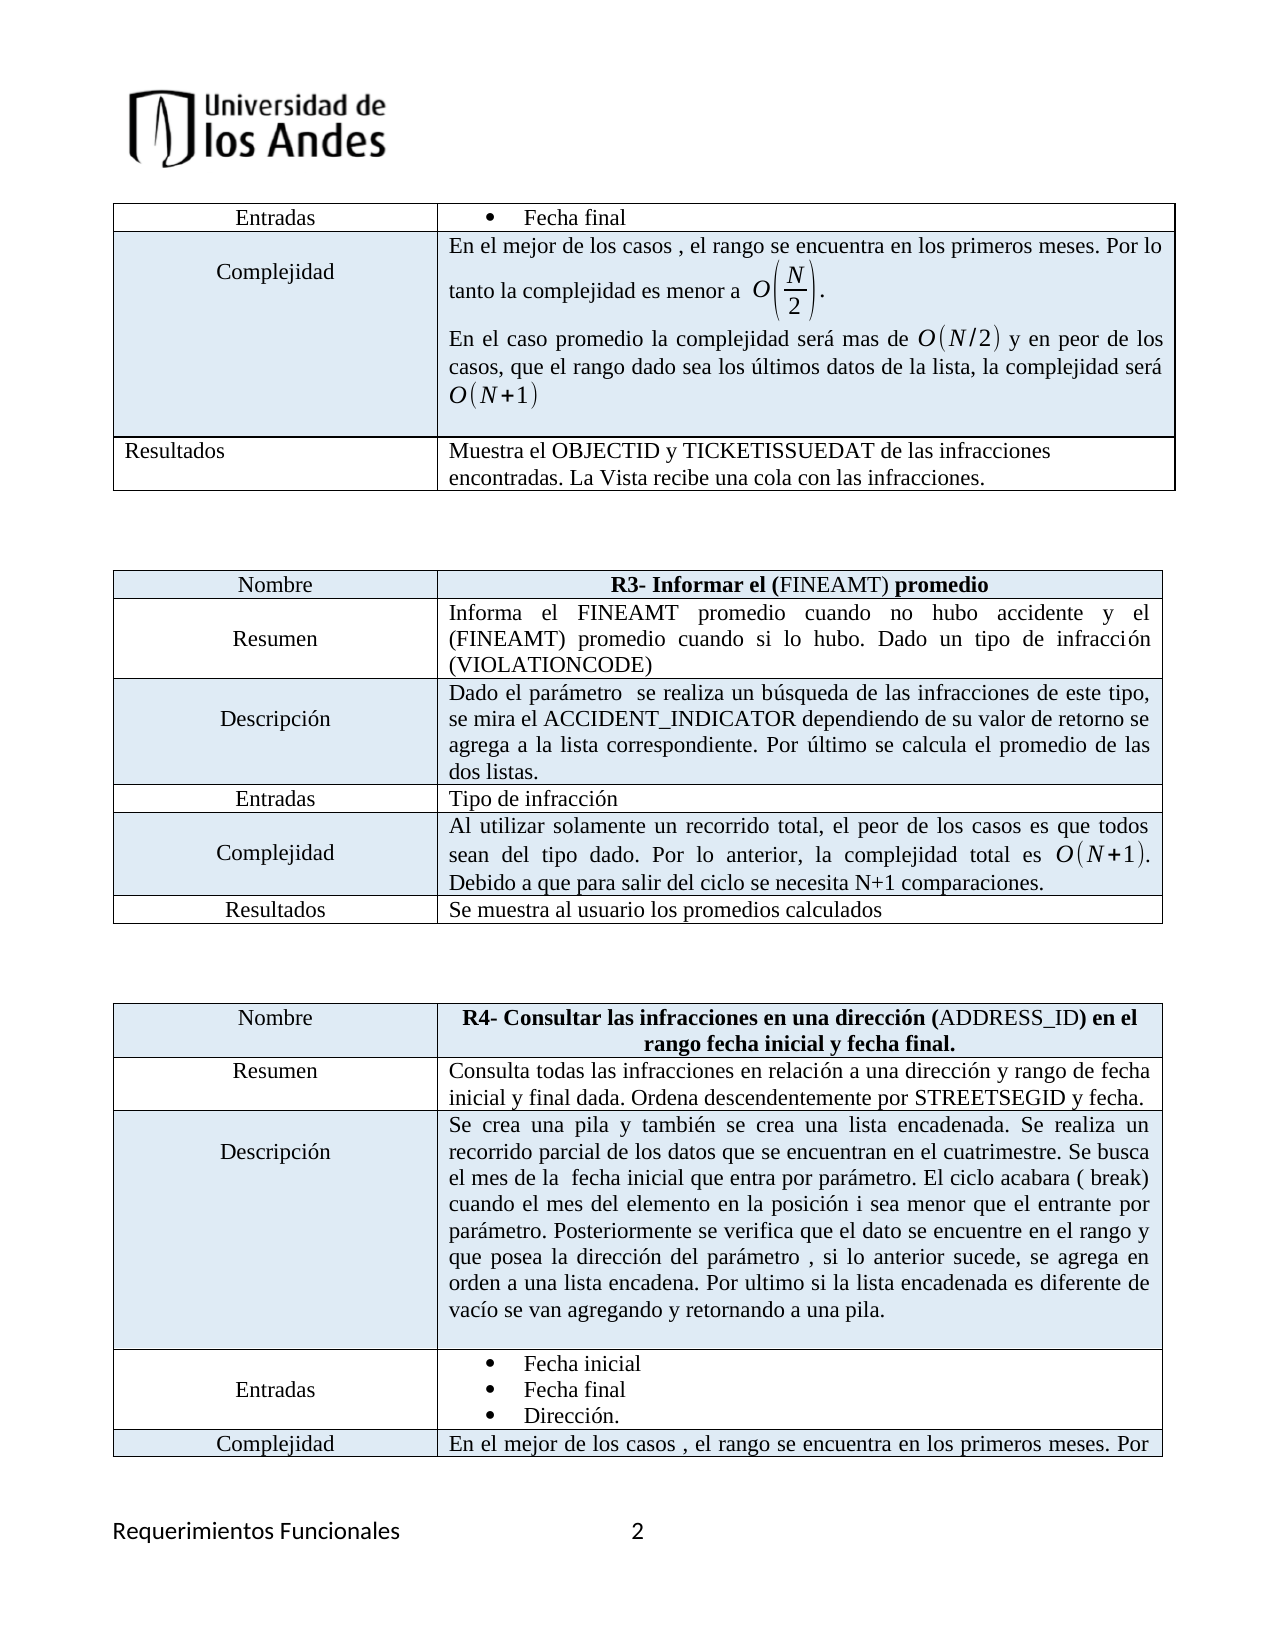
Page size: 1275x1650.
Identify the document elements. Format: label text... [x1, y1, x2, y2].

table_cell Resultados [114, 438, 437, 490]
table_cell Resultados [114, 896, 437, 923]
table_cell Resumen [114, 1058, 437, 1110]
table_cell Resumen [114, 599, 437, 678]
table_cell Se muestra al usuario los promedios calculados [438, 896, 1162, 923]
table_cell Consulta todas las infracciones en relación a una dirección y rango de fecha inicial y final dada. Ordena descendentemente por STREETSEGID y fecha. [438, 1058, 1162, 1110]
table_cell Entradas [114, 1350, 437, 1429]
table_cell Descripción [114, 679, 437, 784]
table_cell Descripción [114, 1111, 437, 1348]
table_cell Fecha inicial Fecha final Dirección. [438, 1350, 1162, 1429]
table_cell Complejidad [114, 1430, 437, 1456]
table_cell Informa el FINEAMT promedio cuando no hubo accidente y el (FINEAMT) promedio cuando si lo hubo. Dado un tipo de infracción (VIOLATIONCODE) [438, 599, 1162, 678]
table_cell Complejidad [114, 232, 437, 436]
table_cell Entradas [114, 785, 437, 812]
table_cell Complejidad [114, 813, 437, 895]
table_header R4- Consultar las infracciones en una dirección (ADDRESS_ID) en el rango fecha inicial y fecha final. [438, 1004, 1162, 1057]
table_cell Se crea una pila y también se crea una lista encadenada. Se realiza un recorrido parcial de los datos que se encuentran en el cuatrimestre. Se busca el mes de la fecha inicial que entra por parámetro. El ciclo acabara ( break) cuando el mes del elemento en la posición i sea menor que el entrante por parámetro. Posteriormente se verifica que el dato se encuentre en el rango y que posea la dirección del parámetro , si lo anterior sucede, se agrega en orden a una lista encadena. Por ultimo si la lista encadenada es diferente de vacío se van agregando y retornando a una pila. [438, 1111, 1162, 1348]
table_cell Fecha inicial Fecha final [438, 204, 1174, 231]
table_header Nombre [114, 1004, 437, 1057]
table_header R3- Informar el (FINEAMT) promedio [438, 571, 1162, 598]
table_cell Muestra el OBJECTID y TICKETISSUEDAT de las infracciones encontradas. La Vista recibe una cola con las infracciones. [438, 438, 1174, 490]
table_cell Tipo de infracción [438, 785, 1162, 812]
table_cell Entradas [114, 204, 437, 231]
picture [112, 73, 403, 173]
table_header Nombre [114, 571, 437, 598]
table_cell Al utilizar solamente un recorrido total, el peor de los casos es que todos sean del tipo dado. Por lo anterior, la complejidad total es . Debido a que para salir del ciclo se necesita N+1 comparaciones. [438, 813, 1162, 895]
table_cell Dado el parámetro se realiza un búsqueda de las infracciones de este tipo, se mira el ACCIDENT_INDICATOR dependiendo de su valor de retorno se agrega a la lista correspondiente. Por último se calcula el promedio de las dos listas. [438, 679, 1162, 784]
